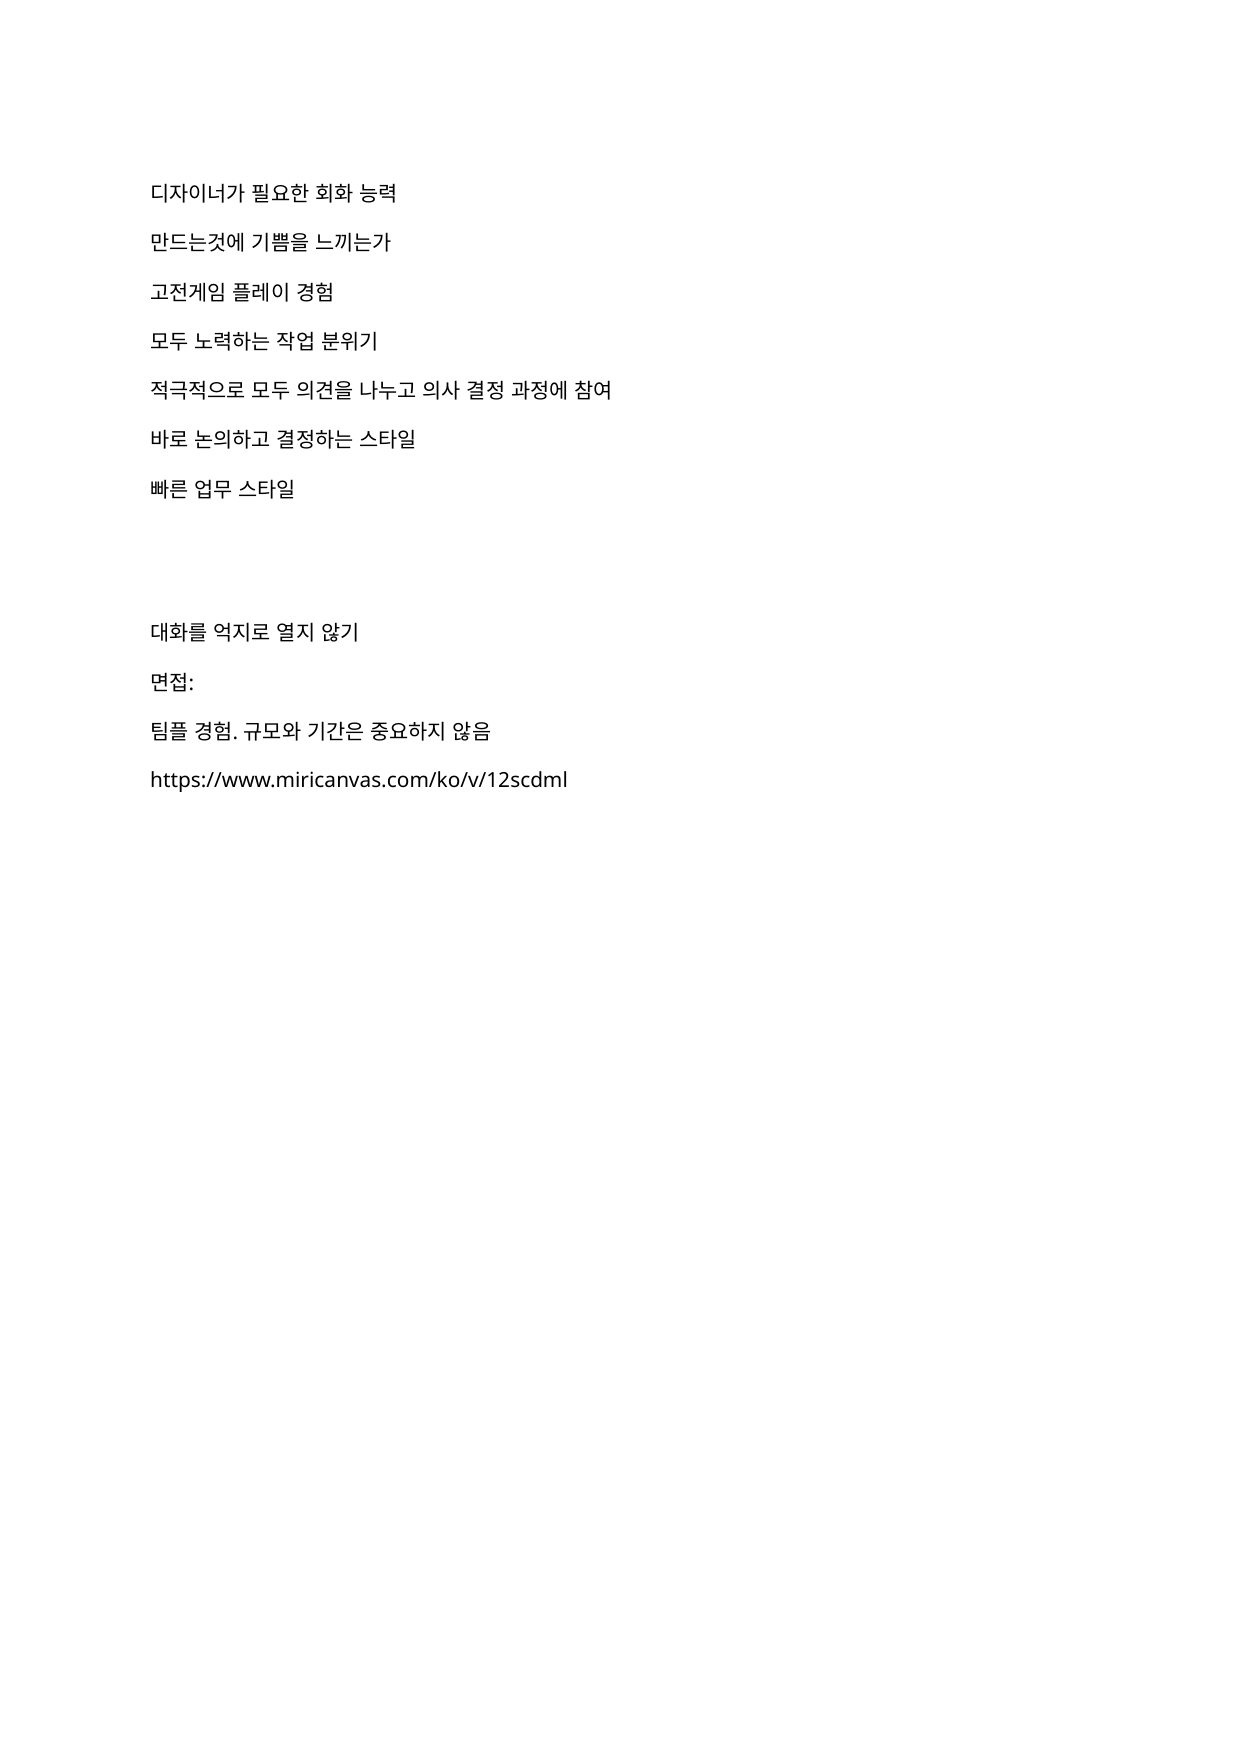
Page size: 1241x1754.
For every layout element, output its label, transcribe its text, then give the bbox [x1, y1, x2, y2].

text 디자이너가 필요한 회화 능력 [150, 177, 1090, 207]
text 만드는것에 기쁨을 느끼는가 [150, 226, 1090, 257]
text 대화를 억지로 열지 않기 [150, 617, 1090, 647]
text https://www.miricanvas.com/ko/v/12scdml [150, 765, 1090, 793]
text 고전게임 플레이 경험 [150, 276, 1090, 306]
text 적극적으로 모두 의견을 나누고 의사 결정 과정에 참여 [150, 374, 1090, 404]
text 빠른 업무 스타일 [150, 473, 1090, 503]
text 팀플 경험. 규모와 기간은 중요하지 않음 [150, 715, 1090, 746]
text 면접: [150, 666, 1090, 696]
text 모두 노력하는 작업 분위기 [150, 325, 1090, 355]
text 바로 논의하고 결정하는 스타일 [150, 423, 1090, 454]
